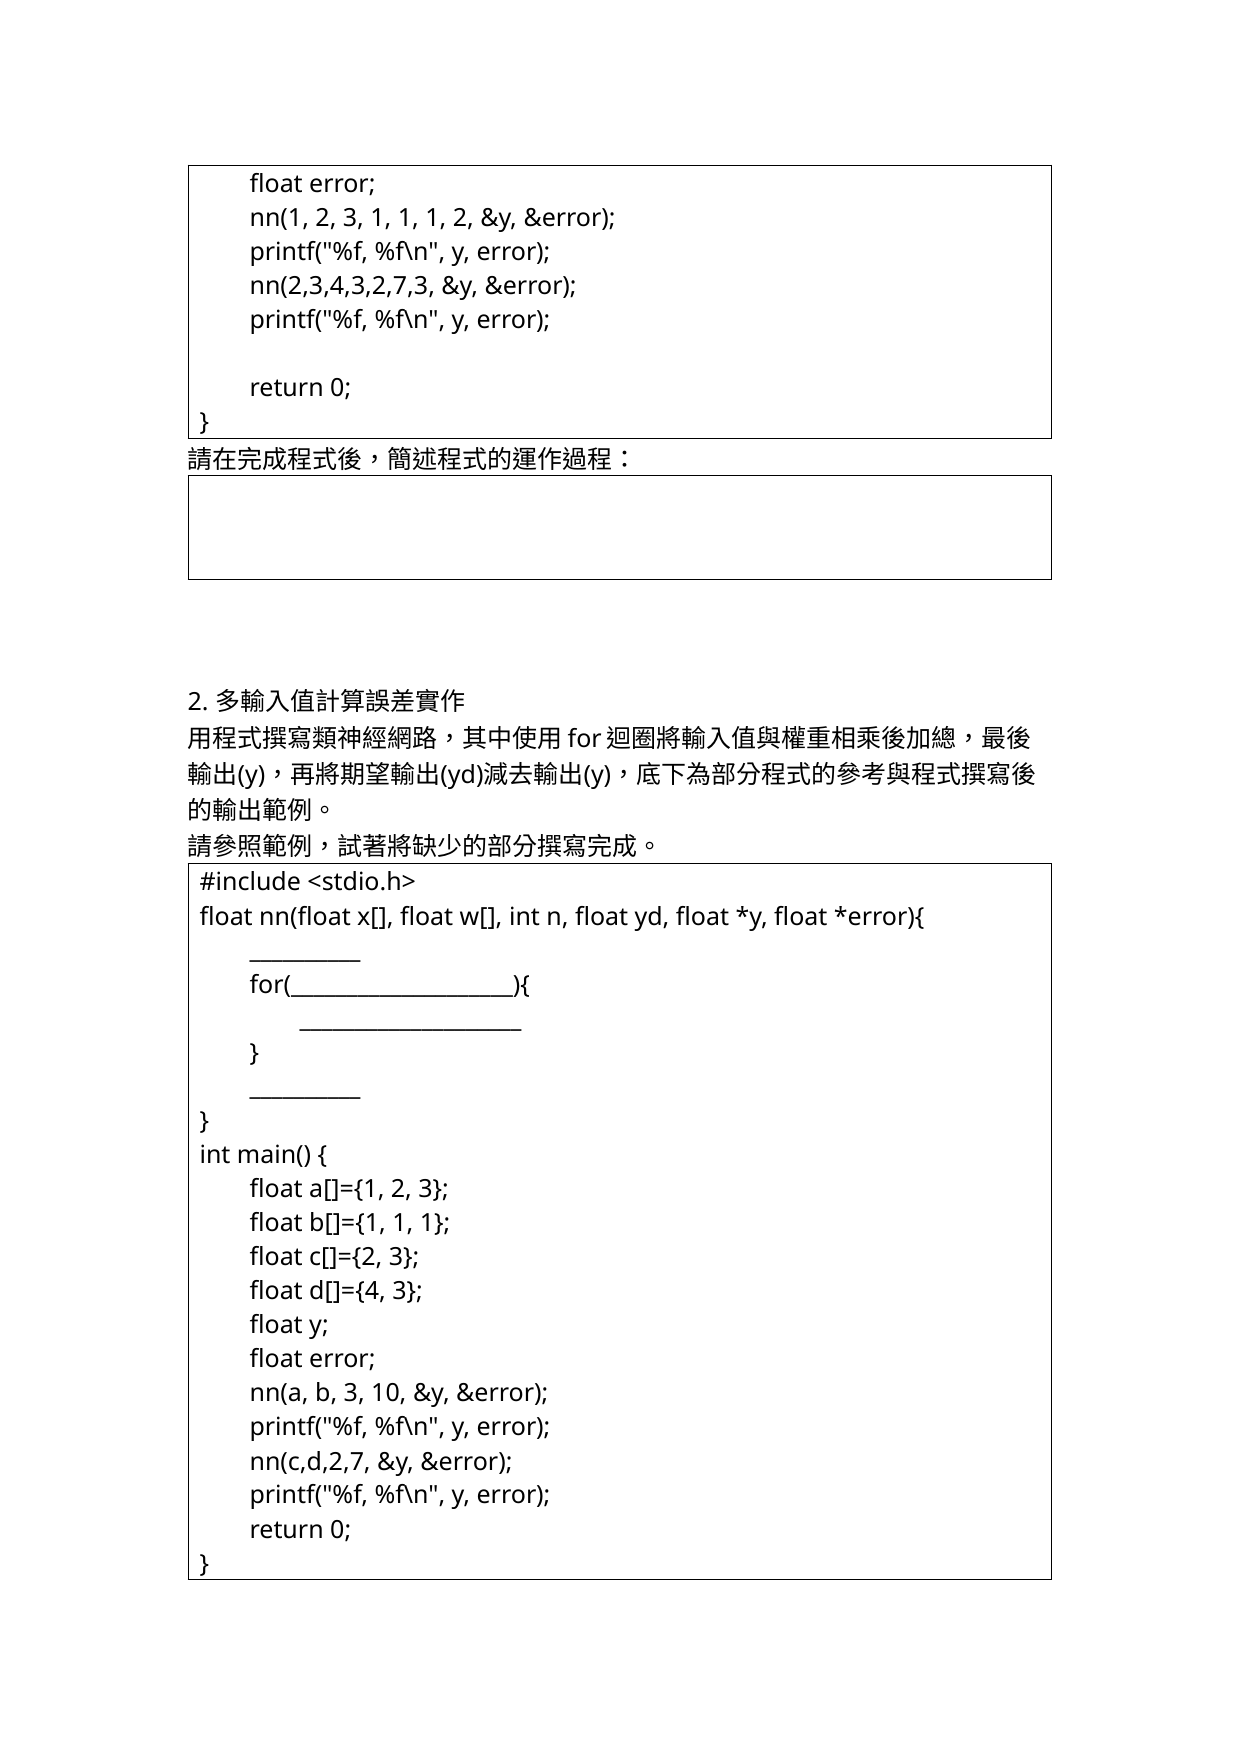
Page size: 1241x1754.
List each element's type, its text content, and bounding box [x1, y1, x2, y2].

text 用程式撰寫類神經網路，其中使用for迴圈將輸入值與權重相乘後加總，最後輸出(y)，再將期望輸出(yd)減去輸出(y)，底下為部分程式的參考與程式撰寫後的輸出範例。 [187, 718, 1053, 827]
text 請參照範例，試著將缺少的部分撰寫完成。 [187, 827, 1053, 863]
table_header #include <stdio.h> float nn(float x[], float w[], int n, float yd, float *y, float *error){ __________ for(____________________){ ____________________ } __________ } int main() { float a[]={1, 2, 3}; float b[]={1, 1, 1}; float c[]={2, 3}; float d[]={4, 3}; float y; float error; nn(a, b, 3, 10, &y, &error); printf("%f, %f\n", y, error); nn(c,d,2,7, &y, &error); printf("%f, %f\n", y, error); return 0; } [189, 864, 1051, 1579]
text 2. 多輸入值計算誤差實作 [187, 682, 1053, 718]
text 請在完成程式後，簡述程式的運作過程： [187, 439, 1053, 475]
table_header [189, 476, 1051, 578]
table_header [189, 166, 1051, 438]
